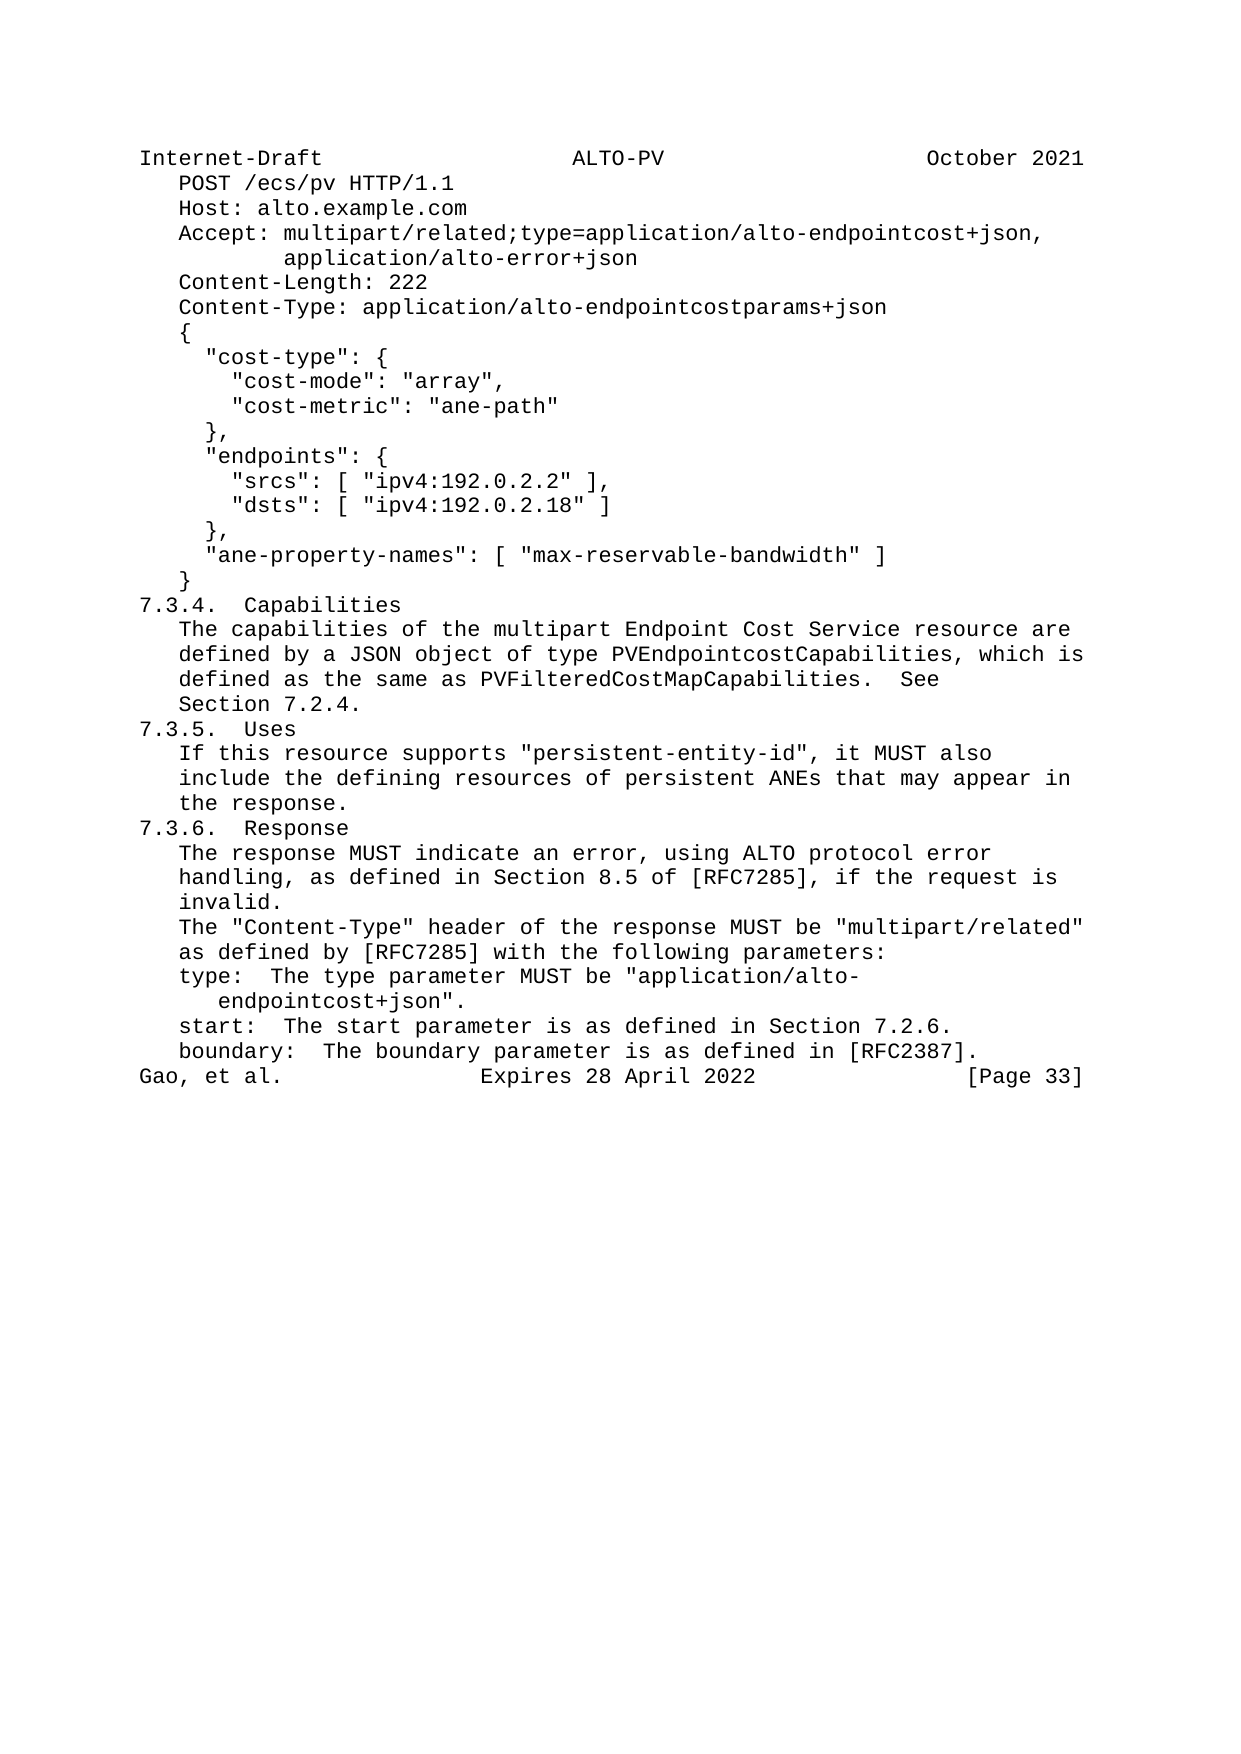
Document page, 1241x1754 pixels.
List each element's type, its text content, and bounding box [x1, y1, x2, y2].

text The response MUST indicate an error, using ALTO protocol error [139, 842, 1101, 867]
text the response. [139, 792, 1101, 817]
text Content-Type: application/alto-endpointcostparams+json [139, 296, 1101, 321]
text type: The type parameter MUST be "application/alto- [139, 966, 1101, 991]
text POST /ecs/pv HTTP/1.1 [139, 172, 1101, 197]
text "cost-metric": "ane-path" [139, 396, 1101, 420]
text as defined by [RFC7285] with the following parameters: [139, 941, 1101, 966]
text "cost-type": { [139, 346, 1101, 371]
text }, [139, 519, 1101, 544]
text defined by a JSON object of type PVEndpointcostCapabilities, which is [139, 643, 1101, 668]
text Content-Length: 222 [139, 272, 1101, 296]
text Internet-Draft ALTO-PV October 2021 [139, 148, 1101, 172]
text defined as the same as PVFilteredCostMapCapabilities. See [139, 668, 1101, 693]
text start: The start parameter is as defined in Section 7.2.6. [139, 1015, 1101, 1040]
text "ane-property-names": [ "max-reservable-bandwidth" ] [139, 544, 1101, 569]
text application/alto-error+json [139, 247, 1101, 272]
text "srcs": [ "ipv4:192.0.2.2" ], [139, 470, 1101, 495]
text handling, as defined in Section 8.5 of [RFC7285], if the request is [139, 867, 1101, 891]
text Host: alto.example.com [139, 197, 1101, 222]
text Section 7.2.4. [139, 693, 1101, 718]
text Gao, et al. Expires 28 April 2022 [Page 33] [139, 1065, 1101, 1090]
text The capabilities of the multipart Endpoint Cost Service resource are [139, 619, 1101, 643]
text The "Content-Type" header of the response MUST be "multipart/related" [139, 916, 1101, 941]
text 7.3.6. Response [139, 817, 1101, 842]
text include the defining resources of persistent ANEs that may appear in [139, 767, 1101, 792]
text "dsts": [ "ipv4:192.0.2.18" ] [139, 495, 1101, 519]
text "cost-mode": "array", [139, 371, 1101, 396]
text }, [139, 420, 1101, 445]
text endpointcost+json". [139, 991, 1101, 1015]
text { [139, 321, 1101, 346]
text boundary: The boundary parameter is as defined in [RFC2387]. [139, 1040, 1101, 1065]
text invalid. [139, 891, 1101, 916]
text 7.3.4. Capabilities [139, 594, 1101, 619]
text If this resource supports "persistent-entity-id", it MUST also [139, 743, 1101, 767]
text Accept: multipart/related;type=application/alto-endpointcost+json, [139, 222, 1101, 247]
text "endpoints": { [139, 445, 1101, 470]
text } [139, 569, 1101, 594]
text 7.3.5. Uses [139, 718, 1101, 743]
